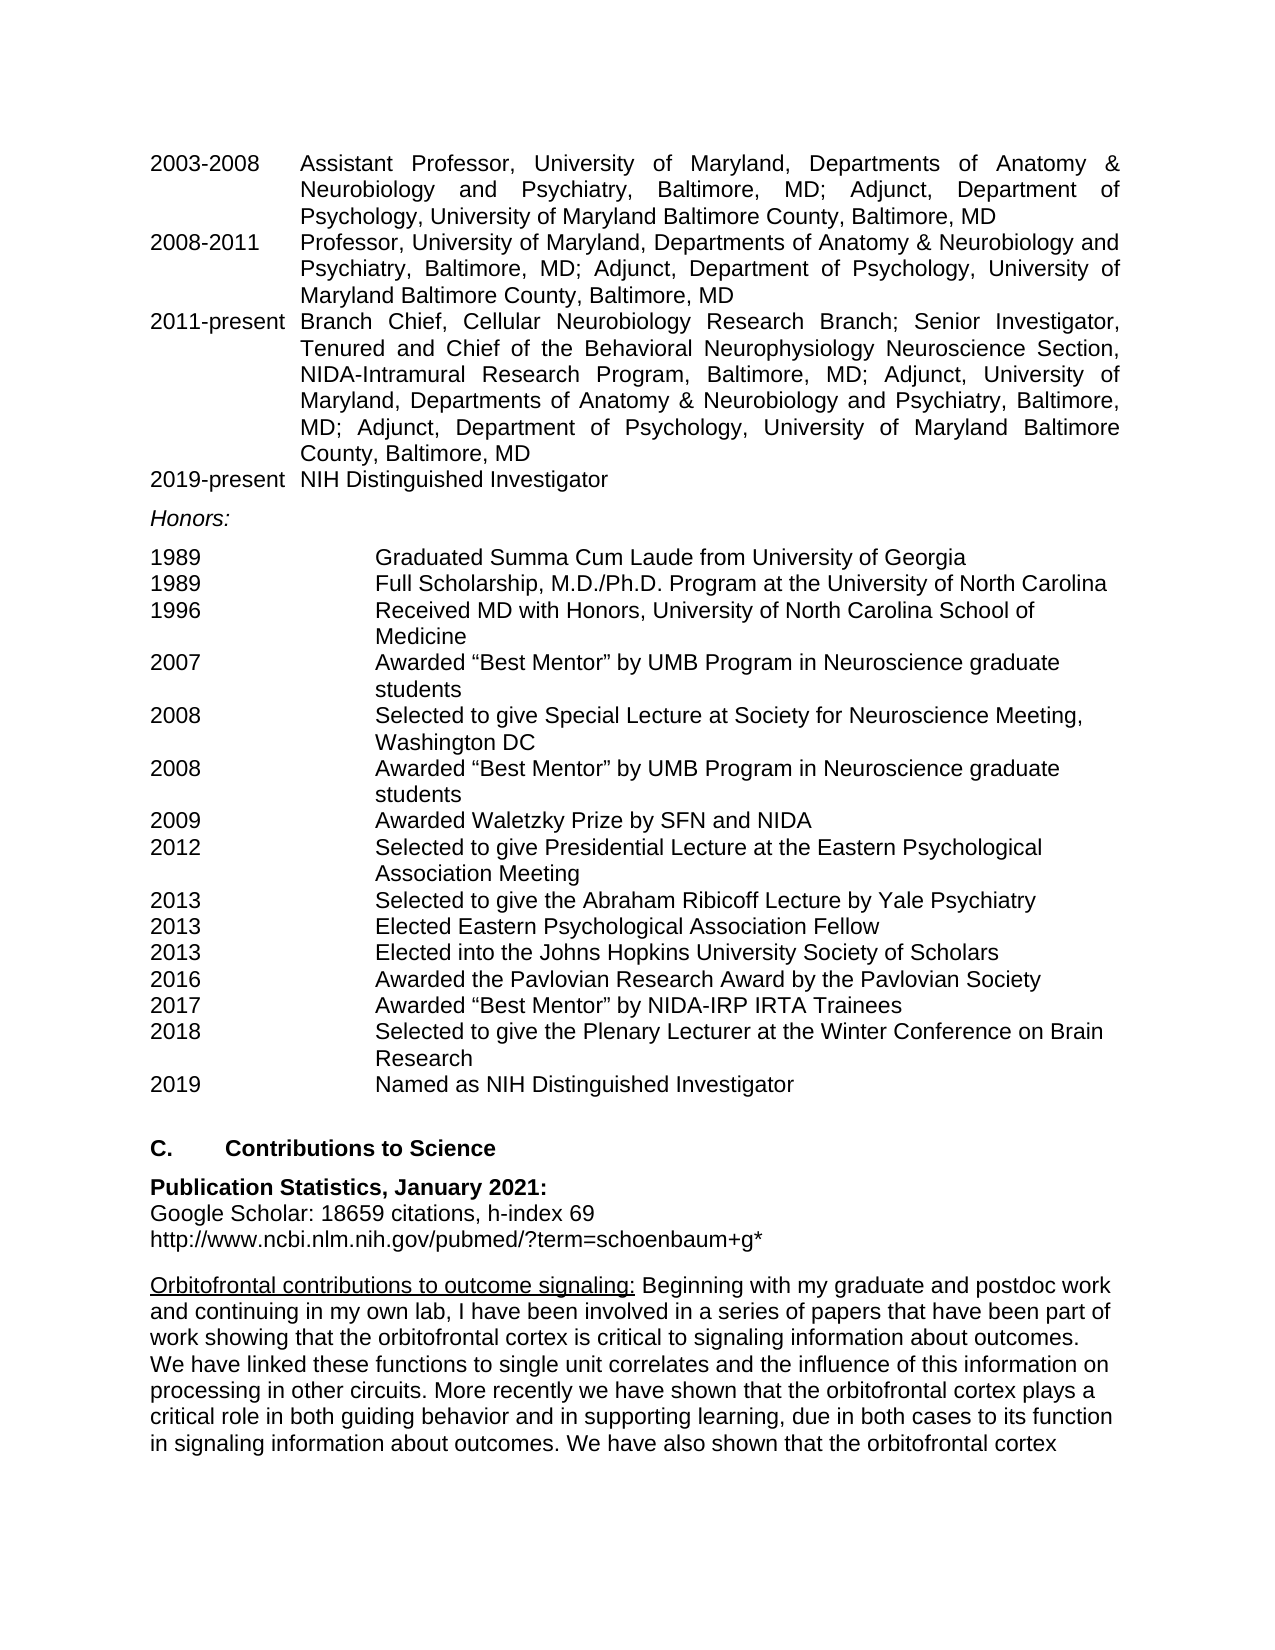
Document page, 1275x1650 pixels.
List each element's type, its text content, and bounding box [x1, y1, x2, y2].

text 2008 Selected to give Special Lecture at Society for Neuroscience Meeting, Washington DC [150, 702, 1121, 755]
text 2008 Awarded “Best Mentor” by UMB Program in Neuroscience graduate students [150, 755, 1121, 807]
text 1989 Full Scholarship, M.D./Ph.D. Program at the University of North Carolina [150, 570, 1121, 597]
text 2018 Selected to give the Plenary Lecturer at the Winter Conference on Brain Research [150, 1018, 1121, 1071]
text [150, 1272, 1125, 1456]
text http://www.ncbi.nlm.nih.gov/pubmed/?term=schoenbaum+g* [150, 1226, 1125, 1253]
text Honors: [150, 505, 1121, 531]
text 1989 Graduated Summa Cum Laude from University of Georgia [150, 544, 1121, 570]
text C. Contributions to Science [150, 1135, 1125, 1161]
text 2013 Selected to give the Abraham Ribicoff Lecture by Yale Psychiatry [150, 887, 1121, 913]
text 2019-present NIH Distinguished Investigator [150, 466, 1121, 493]
text 2013 Elected into the Johns Hopkins University Society of Scholars [150, 939, 1121, 966]
text 2011-present Branch Chief, Cellular Neurobiology Research Branch; Senior Investigator, Tenured and Chief of the Behavioral Neurophysiology Neuroscience Section, NIDA-Intramural Research Program, Baltimore, MD; Adjunct, University of Maryland, Departments of Anatomy & Neurobiology and Psychiatry, Baltimore, MD; Adjunct, Department of Psychology, University of Maryland Baltimore County, Baltimore, MD [150, 308, 1121, 466]
text 2009 Awarded Waletzky Prize by SFN and NIDA [150, 807, 1121, 834]
text 2016 Awarded the Pavlovian Research Award by the Pavlovian Society [150, 966, 1121, 992]
text Google Scholar: 18659 citations, h-index 69 [150, 1200, 1125, 1226]
text 2013 Elected Eastern Psychological Association Fellow [150, 913, 1121, 939]
text 2017 Awarded “Best Mentor” by NIDA-IRP IRTA Trainees [150, 992, 1121, 1018]
text 2012 Selected to give Presidential Lecture at the Eastern Psychological Association Meeting [150, 834, 1121, 887]
text 2003-2008 Assistant Professor, University of Maryland, Departments of Anatomy & Neurobiology and Psychiatry, Baltimore, MD; Adjunct, Department of Psychology, University of Maryland Baltimore County, Baltimore, MD [150, 150, 1121, 229]
text 1996 Received MD with Honors, University of North Carolina School of Medicine [150, 597, 1121, 649]
text 2019 Named as NIH Distinguished Investigator [150, 1071, 1121, 1097]
text 2007 Awarded “Best Mentor” by UMB Program in Neuroscience graduate students [150, 649, 1121, 702]
text 2008-2011 Professor, University of Maryland, Departments of Anatomy & Neurobiology and Psychiatry, Baltimore, MD; Adjunct, Department of Psychology, University of Maryland Baltimore County, Baltimore, MD [150, 229, 1121, 308]
text Publication Statistics, January 2021: [150, 1174, 1125, 1200]
